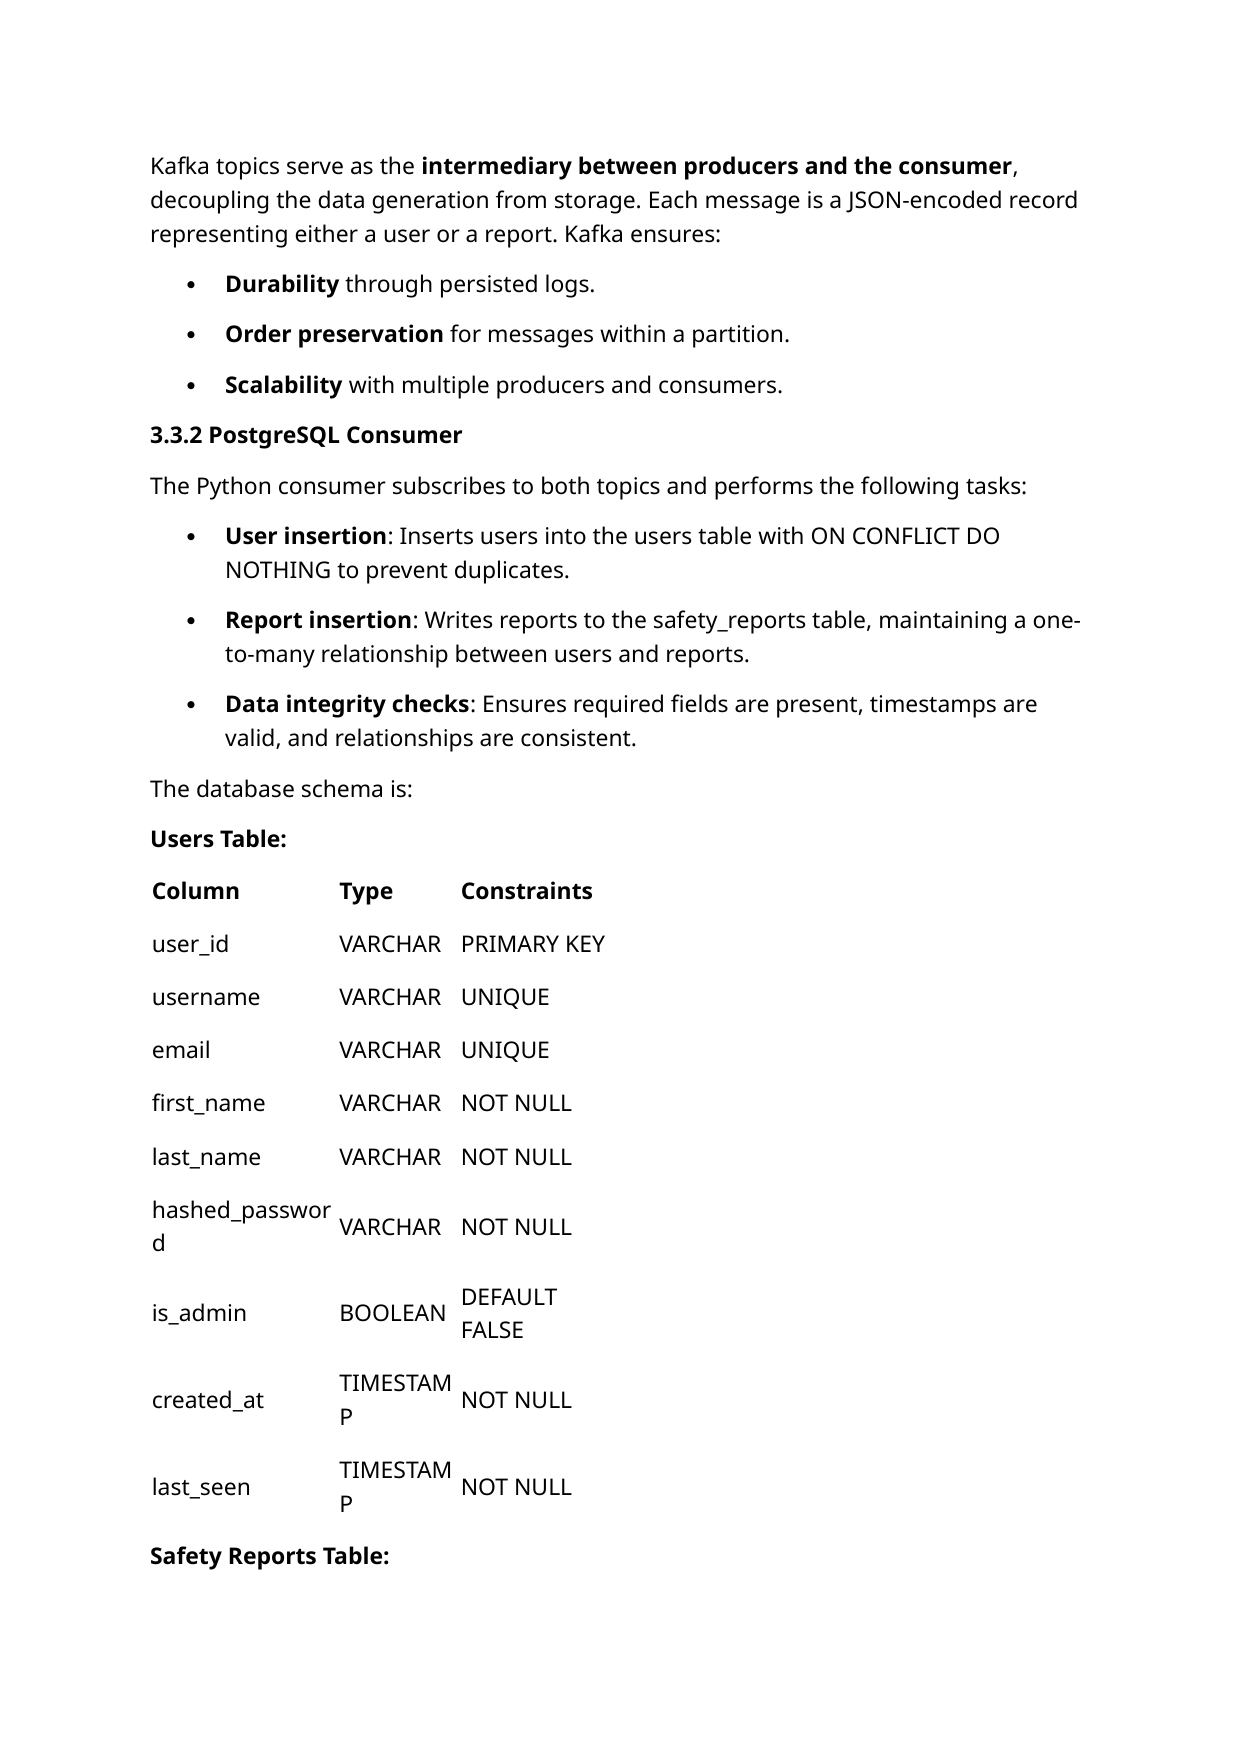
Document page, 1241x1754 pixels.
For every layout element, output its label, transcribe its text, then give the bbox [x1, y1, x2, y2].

table_header Constraints [459, 873, 623, 926]
table_cell NOT NULL [459, 1192, 623, 1279]
table_cell VARCHAR [338, 1192, 459, 1279]
list Durability through persisted logs. [187, 268, 1090, 299]
table_cell hashed_password [150, 1192, 338, 1279]
table_cell first_name [150, 1086, 338, 1139]
table_cell email [150, 1033, 338, 1086]
table_cell NOT NULL [459, 1139, 623, 1192]
table_cell UNIQUE [459, 980, 623, 1033]
list Report insertion: Writes reports to the safety_reports table, maintaining a one-to-many relationship between users and reports. [187, 604, 1090, 669]
table_cell created_at [150, 1366, 338, 1453]
text The database schema is: [150, 772, 1090, 804]
table_cell DEFAULT FALSE [459, 1279, 623, 1366]
table_cell VARCHAR [338, 980, 459, 1033]
table_cell TIMESTAMP [338, 1453, 459, 1539]
list Scalability with multiple producers and consumers. [187, 369, 1090, 400]
text 3.3.2 PostgreSQL Consumer [150, 419, 1090, 450]
text The Python consumer subscribes to both topics and performs the following tasks: [150, 469, 1090, 501]
table_cell VARCHAR [338, 1086, 459, 1139]
table_cell PRIMARY KEY [459, 926, 623, 979]
list Data integrity checks: Ensures required fields are present, timestamps are valid, and relationships are consistent. [187, 688, 1090, 753]
table_cell VARCHAR [338, 926, 459, 979]
table_cell NOT NULL [459, 1453, 623, 1539]
table_header Type [338, 873, 459, 926]
table_cell user_id [150, 926, 338, 979]
table_cell BOOLEAN [338, 1279, 459, 1366]
text Users Table: [150, 823, 1090, 854]
list User insertion: Inserts users into the users table with ON CONFLICT DO NOTHING to prevent duplicates. [187, 520, 1090, 585]
table_cell VARCHAR [338, 1139, 459, 1192]
table_cell NOT NULL [459, 1086, 623, 1139]
text Kafka topics serve as the intermediary between producers and the consumer, decoupling the data generation from storage. Each message is a JSON-encoded record representing either a user or a report. Kafka ensures: [150, 150, 1090, 249]
table_cell last_name [150, 1139, 338, 1192]
text Safety Reports Table: [150, 1539, 1090, 1571]
table_cell VARCHAR [338, 1033, 459, 1086]
table_cell UNIQUE [459, 1033, 623, 1086]
table_cell NOT NULL [459, 1366, 623, 1453]
list Order preservation for messages within a partition. [187, 318, 1090, 349]
table_cell username [150, 980, 338, 1033]
table_header Column [150, 873, 338, 926]
table_cell last_seen [150, 1453, 338, 1539]
table_cell TIMESTAMP [338, 1366, 459, 1453]
table_cell is_admin [150, 1279, 338, 1366]
